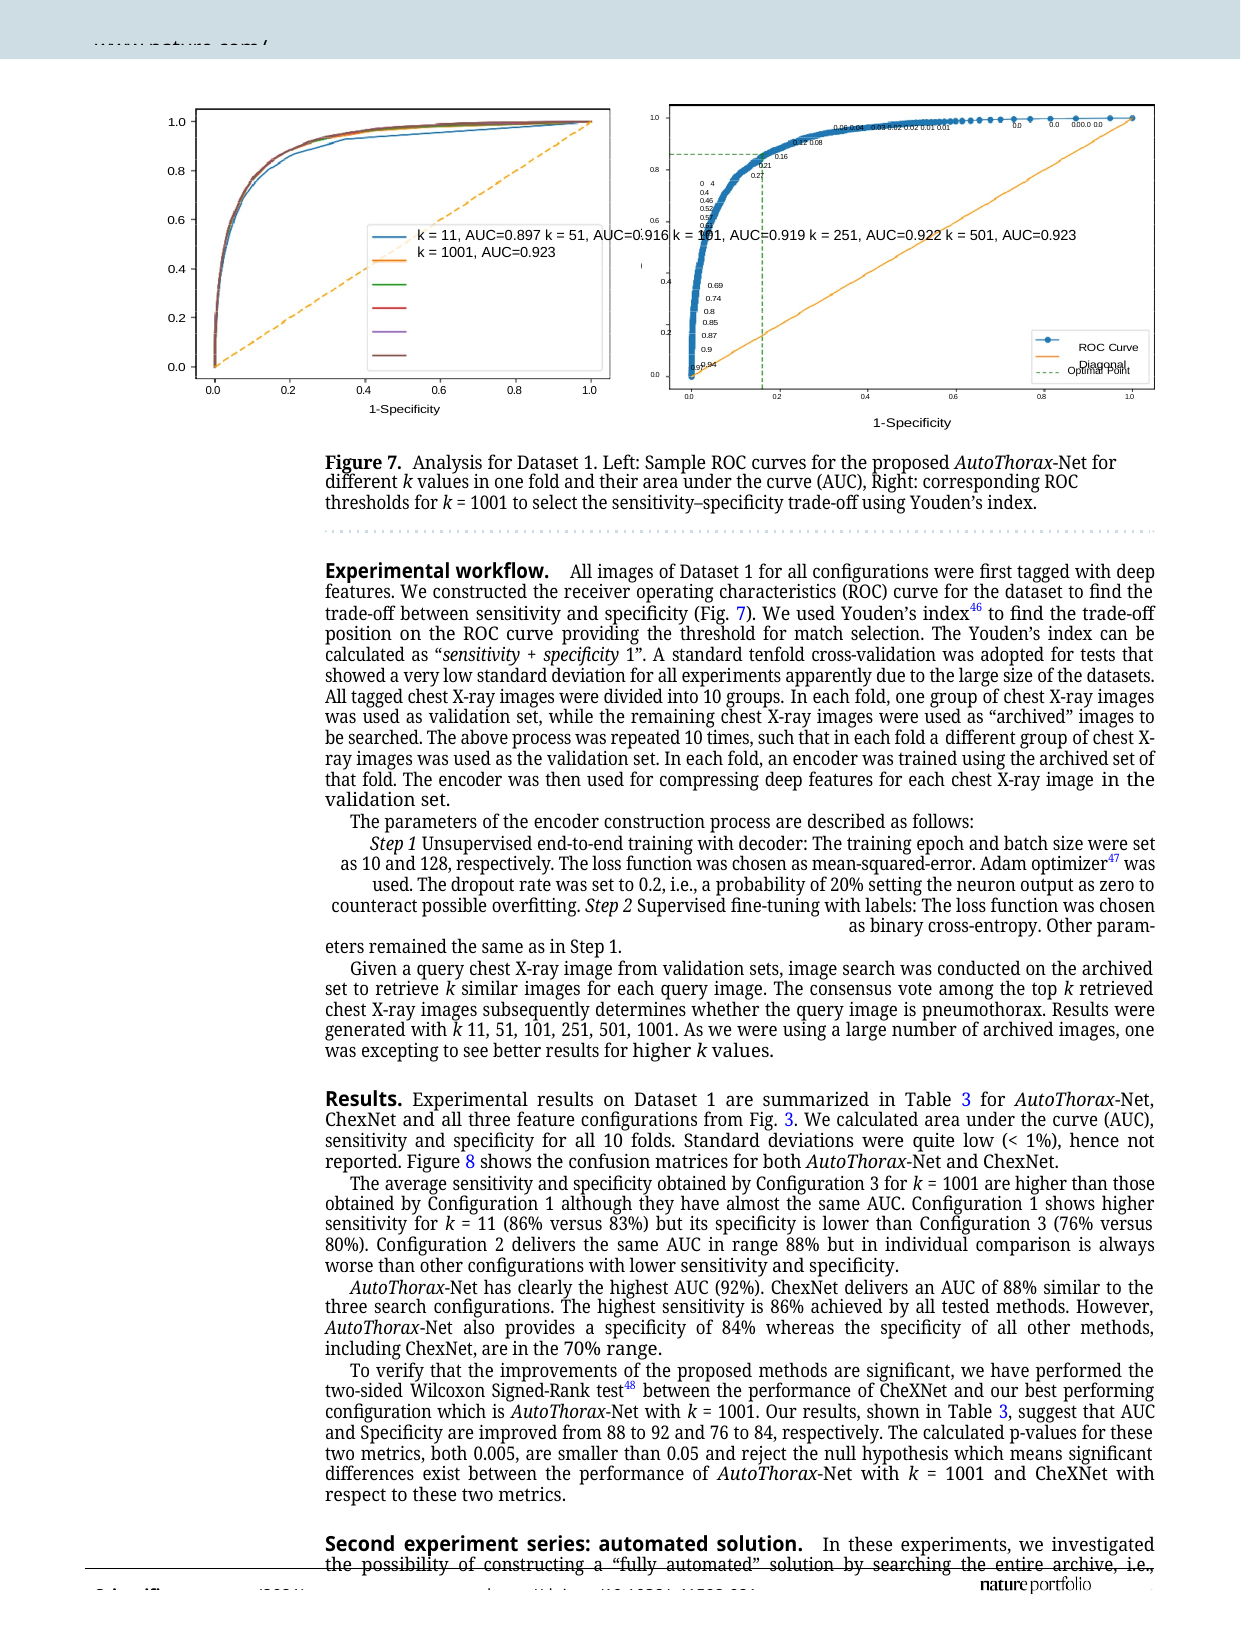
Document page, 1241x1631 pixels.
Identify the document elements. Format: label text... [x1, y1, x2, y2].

picture [191, 128, 1155, 164]
text The parameters of the encoder construction process are described as follows: [350, 812, 1167, 833]
text 1.0 [168, 115, 1167, 128]
picture [191, 177, 1155, 213]
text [325, 1533, 1155, 1576]
text Experimental workflow. All images of Dataset 1 for all configurations were first tagged with deep features. We constructed the receiver operating characteristics (ROC) curve for the dataset to find the trade-off between sensitivity and specificity (Fig. 7). We used Youden’s index46 to find the trade-off position on the ROC curve providing the threshold for match selection. The Youden’s index can be calculated as “sensitivity + specificity 1”. A standard tenfold cross-validation was adopted for tests that showed a very low standard deviation for all experiments apparently due to the large size of the datasets. All tagged chest X-ray images were divided into 10 groups. In each fold, one group of chest X-ray images was used as validation set, while the remaining chest X-ray images were used as “archived” images to be searched. The above process was repeated 10 times, such that in each fold a different group of chest X-ray images was used as the validation set. In each fold, an encoder was trained using the archived set of that fold. The encoder was then used for compressing deep features for each chest X-ray image in the validation set. [325, 560, 1155, 812]
picture [191, 227, 1155, 262]
text To verify that the improvements of the proposed methods are significant, we have performed the two-sided Wilcoxon Signed-Rank test48 between the performance of CheXNet and our best performing configuration which is AutoThorax-Net with k = 1001. Our results, shown in Table 3, suggest that AUC and Specificity are improved from 88 to 92 and 76 to 84, respectively. The calculated p-values for these two metrics, both 0.005, are smaller than 0.05 and reject the null hypothesis which means significant differences exist between the performance of AutoThorax-Net with k = 1001 and CheXNet with respect to these two metrics. [325, 1361, 1155, 1507]
text 1-Specificity [871, 416, 953, 430]
text AutoThorax-Net has clearly the highest AUC (92%). ChexNet delivers an AUC of 88% similar to the three search configurations. The highest sensitivity is 86% achieved by all tested methods. However, AutoThorax-Net also provides a specificity of 84% whereas the specificity of all other methods, including ChexNet, are in the 70% range. [325, 1278, 1155, 1361]
text 0.0 [167, 360, 1167, 373]
text Results. Experimental results on Dataset 1 are summarized in Table 3 for AutoThorax-Net, ChexNet and all three feature configurations from Fig. 3. We calculated area under the curve (AUC), sensitivity and specificity for all 10 folds. Standard deviations were quite low (< 1%), hence not reported. Figure 8 shows the confusion matrices for both AutoThorax-Net and ChexNet. [325, 1088, 1155, 1174]
text Step 1 Unsupervised end-to-end training with decoder: The training epoch and batch size were set as 10 and 128, respectively. The loss function was chosen as mean-squared-error. Adam optimizer47 was used. The dropout rate was set to 0.2, i.e., a probability of 20% setting the neuron output as zero to counteract possible overfitting. Step 2 Supervised fine-tuning with labels: The loss function was chosen as binary cross-entropy. Other param- [325, 834, 1155, 938]
picture [980, 1576, 1091, 1594]
text 0.2 [168, 311, 1167, 324]
picture [191, 324, 1155, 360]
picture [191, 373, 1155, 392]
text 0.4 [168, 262, 1167, 276]
text 0.6 [167, 213, 1167, 227]
text 1-Specificity [156, 403, 440, 416]
text Figure 7. Analysis for Dataset 1. Left: Sample ROC curves for the proposed AutoThorax-Net for different k values in one fold and their area under the curve (AUC), Right: corresponding ROC thresholds for k = 1001 to select the sensitivity–specificity trade-off using Youden’s index. [325, 453, 1155, 515]
picture [191, 276, 1155, 311]
text The average sensitivity and specificity obtained by Configuration 3 for k = 1001 are higher than those obtained by Configuration 1 although they have almost the same AUC. Configuration 1 shows higher sensitivity for k = 11 (86% versus 83%) but its specificity is lower than Configuration 3 (76% versus 80%). Configuration 2 delivers the same AUC in range 88% but in individual comparison is always worse than other configurations with lower sensitivity and specificity. [325, 1174, 1155, 1278]
picture [191, 104, 1155, 115]
text Given a query chest X-ray image from validation sets, image search was conducted on the archived set to retrieve k similar images for each query image. The consensus vote among the top k retrieved chest X-ray images subsequently determines whether the query image is pneumothorax. Results were generated with k 11, 51, 101, 251, 501, 1001. As we were using a large number of archived images, one was excepting to see better results for higher k values. [325, 959, 1155, 1063]
text 0.8 [167, 164, 1167, 177]
text eters remained the same as in Step 1. [325, 938, 1167, 958]
